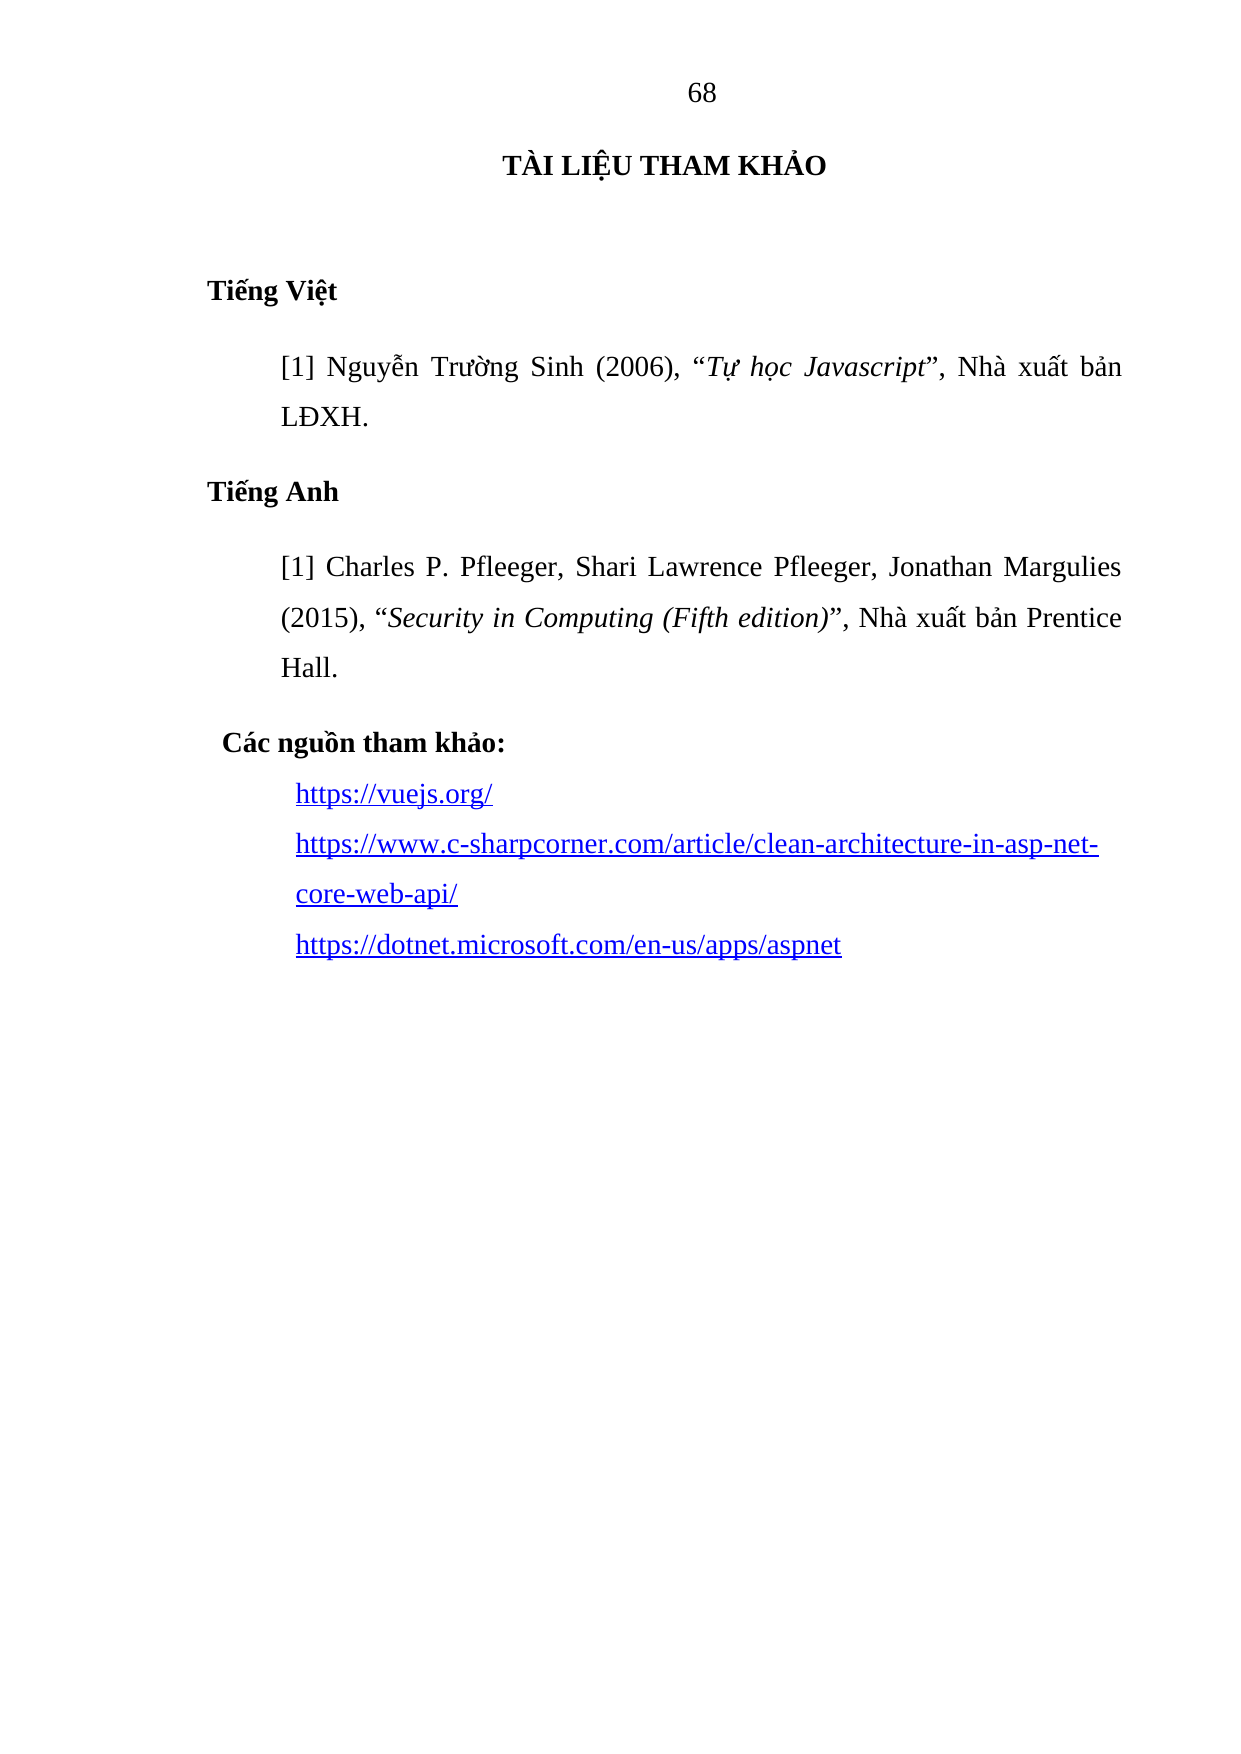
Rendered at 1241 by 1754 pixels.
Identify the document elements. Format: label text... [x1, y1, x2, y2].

text [1] Nguyễn Trường Sinh (2006), “Tự học Javascript”, Nhà xuất bản LĐXH. [281, 349, 1122, 432]
text https://dotnet.microsoft.com/en-us/apps/aspnet [295, 927, 1122, 960]
text https://vuejs.org/ [295, 776, 1122, 809]
text https://www.c-sharpcorner.com/article/clean-architecture-in-asp-net-core-web-api/ [295, 826, 1122, 910]
text TÀI LIỆU THAM KHẢO [207, 148, 1122, 181]
text Tiếng Việt [207, 273, 1122, 307]
text [1] Charles P. Pfleeger, Shari Lawrence Pfleeger, Jonathan Margulies (2015), “Security in Computing (Fifth edition)”, Nhà xuất bản Prentice Hall. [281, 549, 1122, 684]
text Các nguồn tham khảo: [207, 726, 1122, 759]
text Tiếng Anh [207, 474, 1122, 508]
